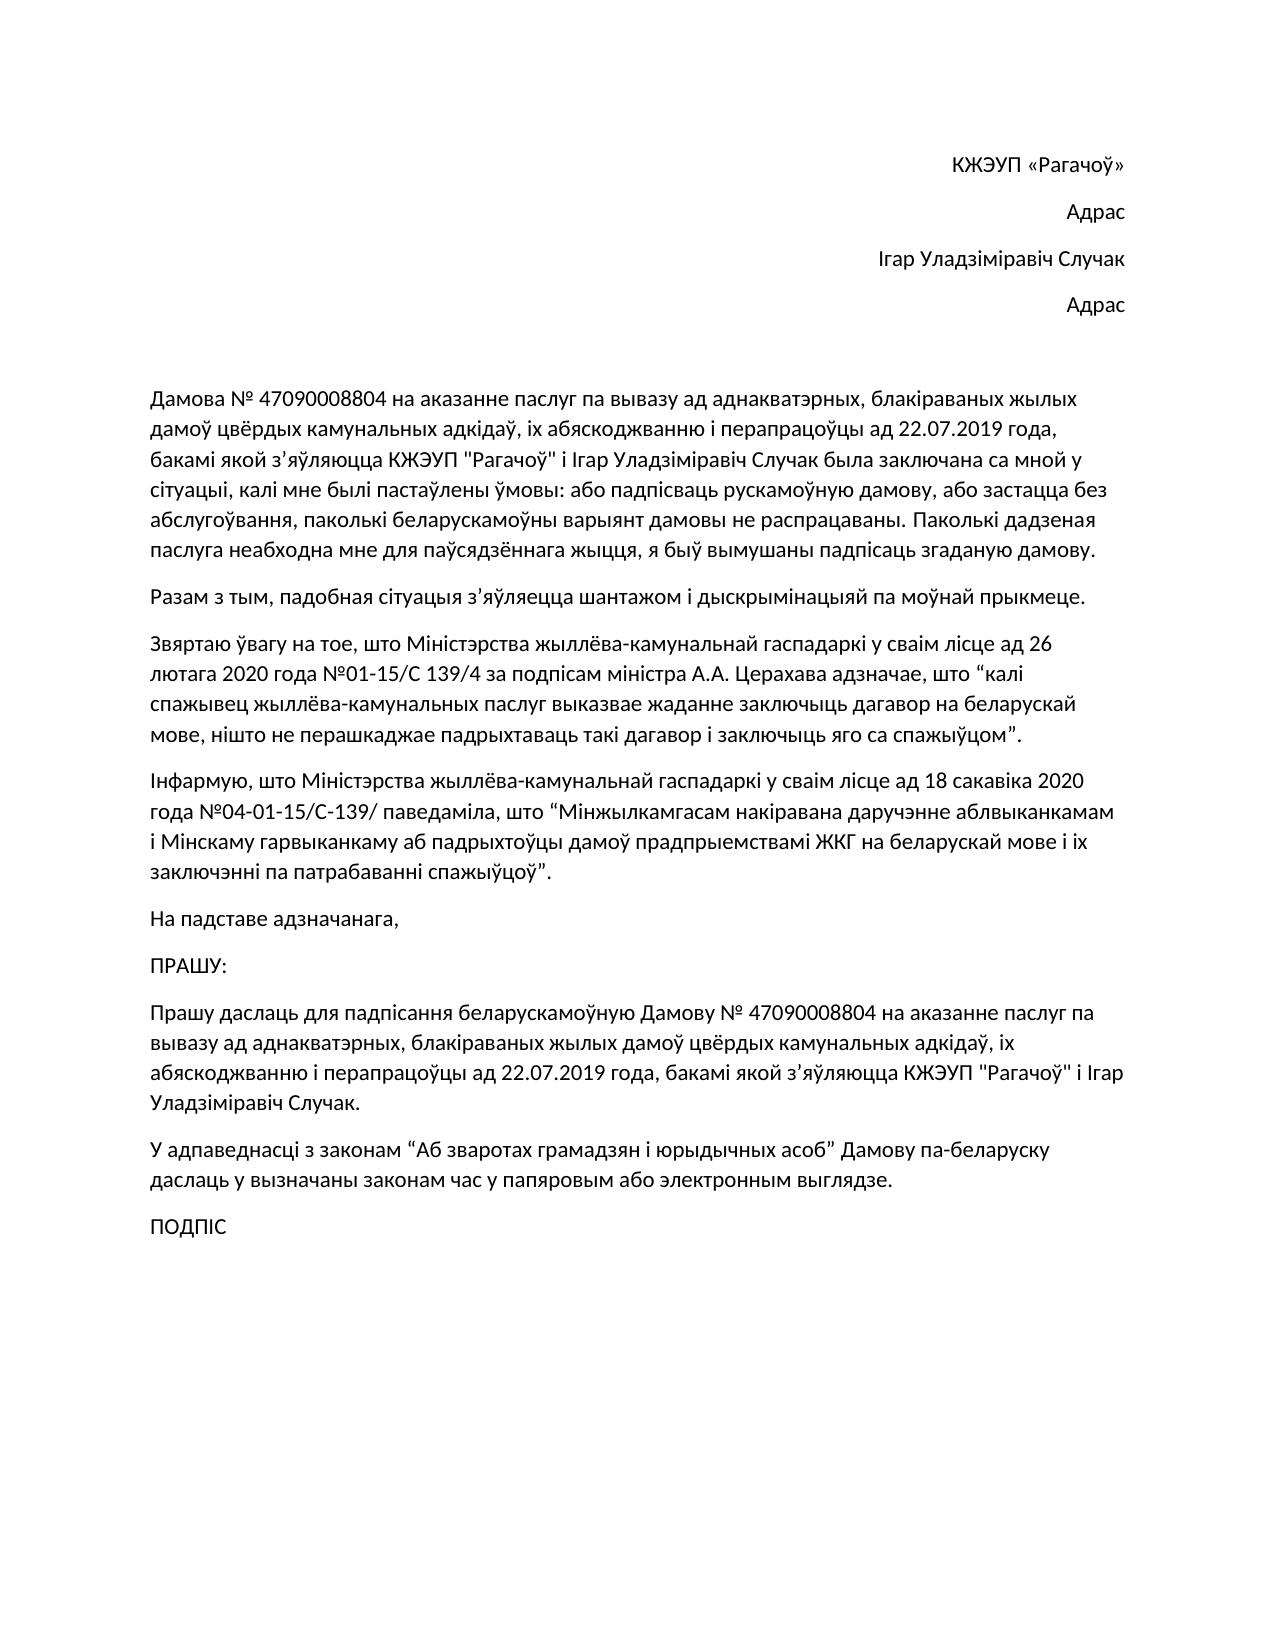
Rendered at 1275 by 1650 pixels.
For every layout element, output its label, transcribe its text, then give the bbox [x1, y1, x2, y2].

text Інфармую, што Міністэрства жыллёва-камунальнай гаспадаркі у сваім лісце ад 18 сакавіка 2020 года №04-01-15/С-139/ паведаміла, што “Мінжылкамгасам накіравана даручэнне аблвыканкамам і Мінскаму гарвыканкаму аб падрыхтоўцы дамоў прадпрыемствамі ЖКГ на беларускай мове і іх заключэнні па патрабаванні спажыўцоў”. [150, 767, 1125, 885]
text Звяртаю ўвагу на тое, што Міністэрства жыллёва-камунальнай гаспадаркі у сваім лісце ад 26 лютага 2020 года №01-15/С 139/4 за подпісам міністра А.А. Церахава адзначае, што “калі спажывец жыллёва-камунальных паслуг выказвае жаданне заключыць дагавор на беларускай мове, нішто не перашкаджае падрыхтаваць такі дагавор і заключыць яго са спажыўцом”. [150, 629, 1125, 748]
text КЖЭУП «Рагачоў» [150, 150, 1125, 178]
text ПОДПІС [150, 1212, 1125, 1241]
text Адрас [150, 197, 1125, 225]
text На падставе адзначанага, [150, 904, 1125, 932]
text Разам з тым, падобная сітуацыя з’яўляецца шантажом і дыскрымінацыяй па моўнай прыкмеце. [150, 582, 1125, 610]
text ПРАШУ: [150, 951, 1125, 979]
text У адпаведнасці з законам “Аб зваротах грамадзян і юрыдычных асоб” Дамову па-беларуску даслаць у вызначаны законам час у папяровым або электронным выглядзе. [150, 1135, 1125, 1194]
text Ігар Уладзіміравіч Случак [150, 244, 1125, 272]
text Адрас [150, 291, 1125, 319]
text Прашу даслаць для падпісання беларускамоўную Дамову № 47090008804 на аказанне паслуг па вывазу ад аднакватэрных, блакіраваных жылых дамоў цвёрдых камунальных адкідаў, іх абяскоджванню і перапрацоўцы ад 22.07.2019 года, бакамі якой з’яўляюцца КЖЭУП "Рагачоў" і Ігар Уладзіміравіч Случак. [150, 998, 1125, 1117]
text Дамова № 47090008804 на аказанне паслуг па вывазу ад аднакватэрных, блакіраваных жылых дамоў цвёрдых камунальных адкідаў, іх абяскоджванню і перапрацоўцы ад 22.07.2019 года, бакамі якой з’яўляюцца КЖЭУП "Рагачоў" і Ігар Уладзіміравіч Случак была заключана са мной у сітуацыі, калі мне былі пастаўлены ўмовы: або падпісваць рускамоўную дамову, або застацца без абслугоўвання, паколькі беларускамоўны варыянт дамовы не распрацаваны. Паколькі дадзеная паслуга неабходна мне для паўсядзённага жыцця, я быў вымушаны падпісаць згаданую дамову. [150, 384, 1125, 563]
